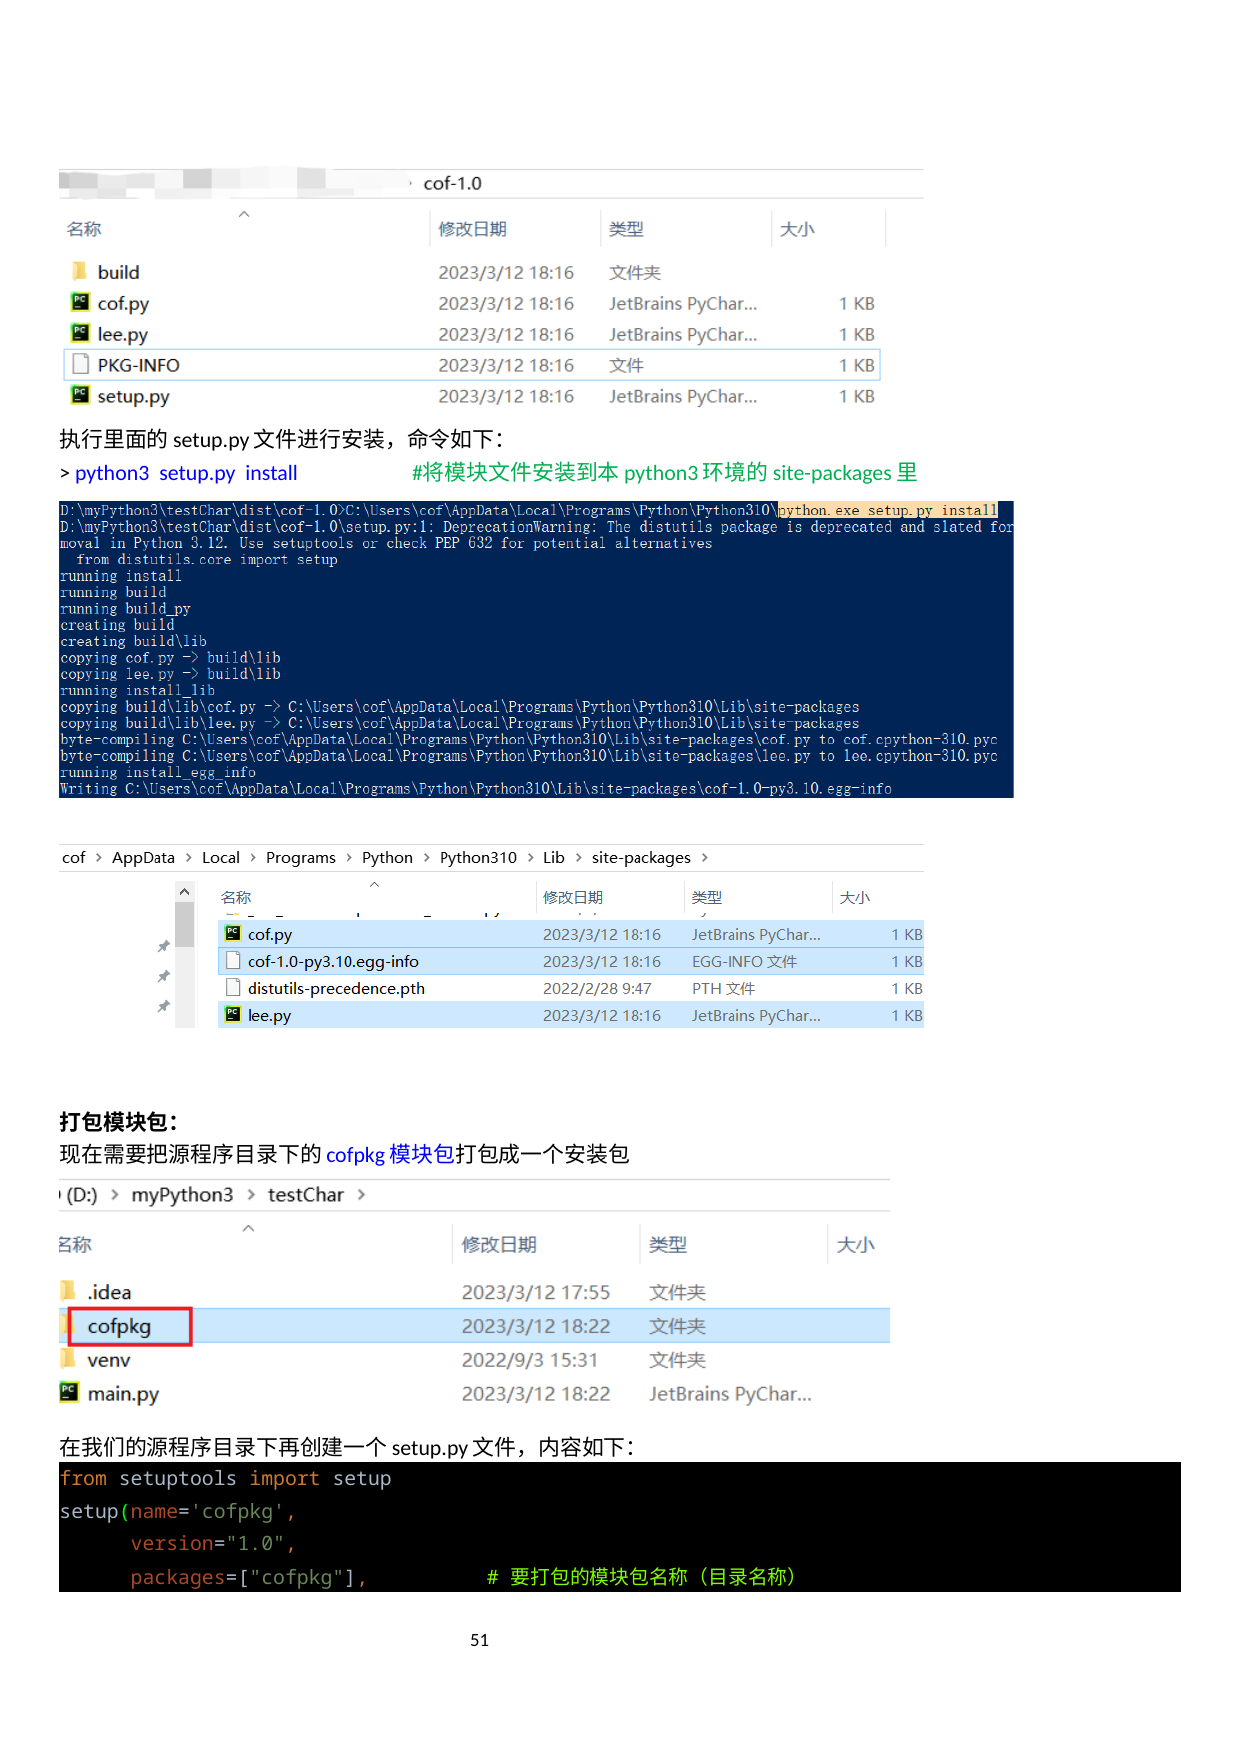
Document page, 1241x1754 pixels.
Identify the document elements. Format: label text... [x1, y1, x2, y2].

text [59, 1462, 1181, 1592]
text 在我们的源程序目录下再创建一个setup.py文件，内容如下： [59, 1429, 1181, 1462]
picture [59, 844, 925, 1028]
text > python3 setup.py install #将模块文件安装到本python3环境的site-packages里 [59, 454, 1181, 487]
text 执行里面的setup.py文件进行安装，命令如下： [59, 422, 1181, 454]
picture [59, 1169, 891, 1412]
text 打包模块包： [59, 1104, 1181, 1137]
picture [59, 162, 924, 414]
picture [59, 501, 1014, 798]
text 现在需要把源程序目录下的cofpkg模块包打包成一个安装包 [59, 1137, 1181, 1169]
